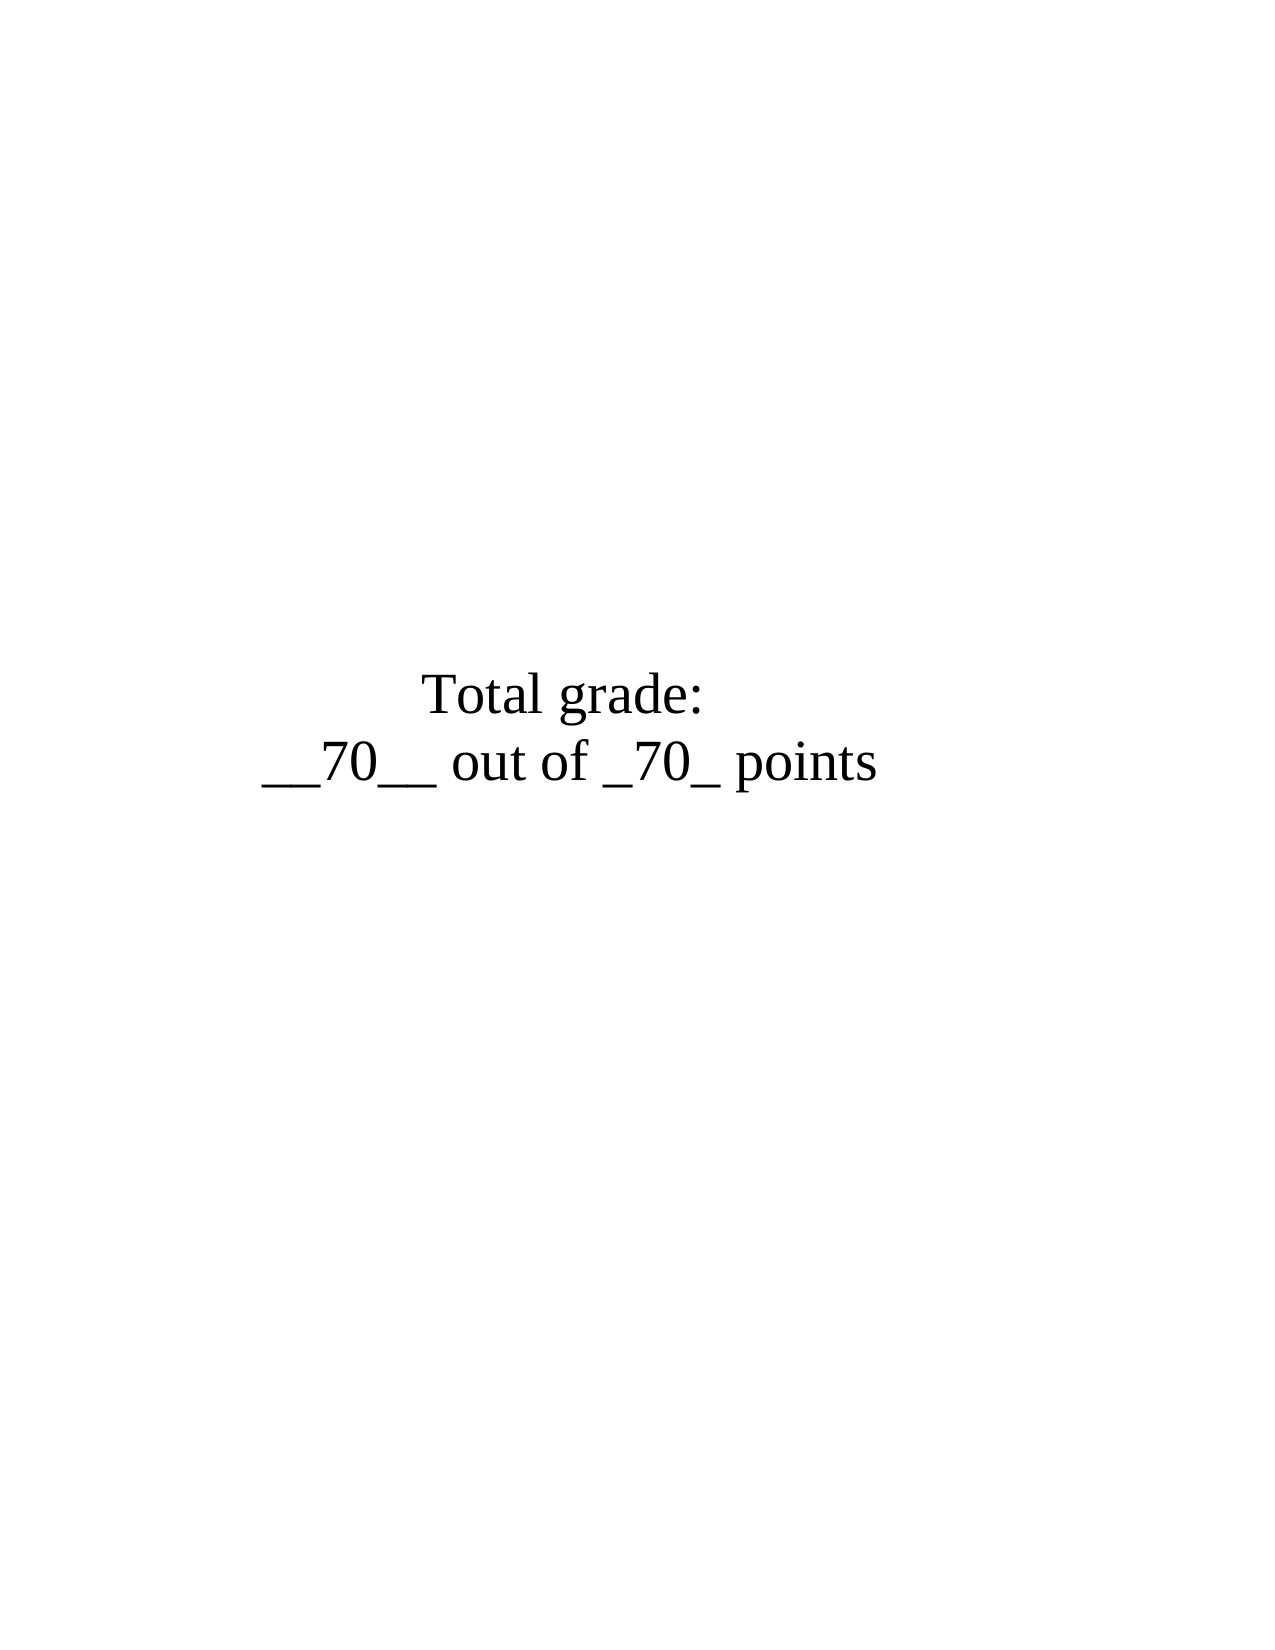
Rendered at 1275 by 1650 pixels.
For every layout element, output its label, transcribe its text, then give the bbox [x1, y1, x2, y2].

text Total grade: [0, 659, 1125, 726]
text __70__ out of _70_ points [0, 726, 1125, 793]
